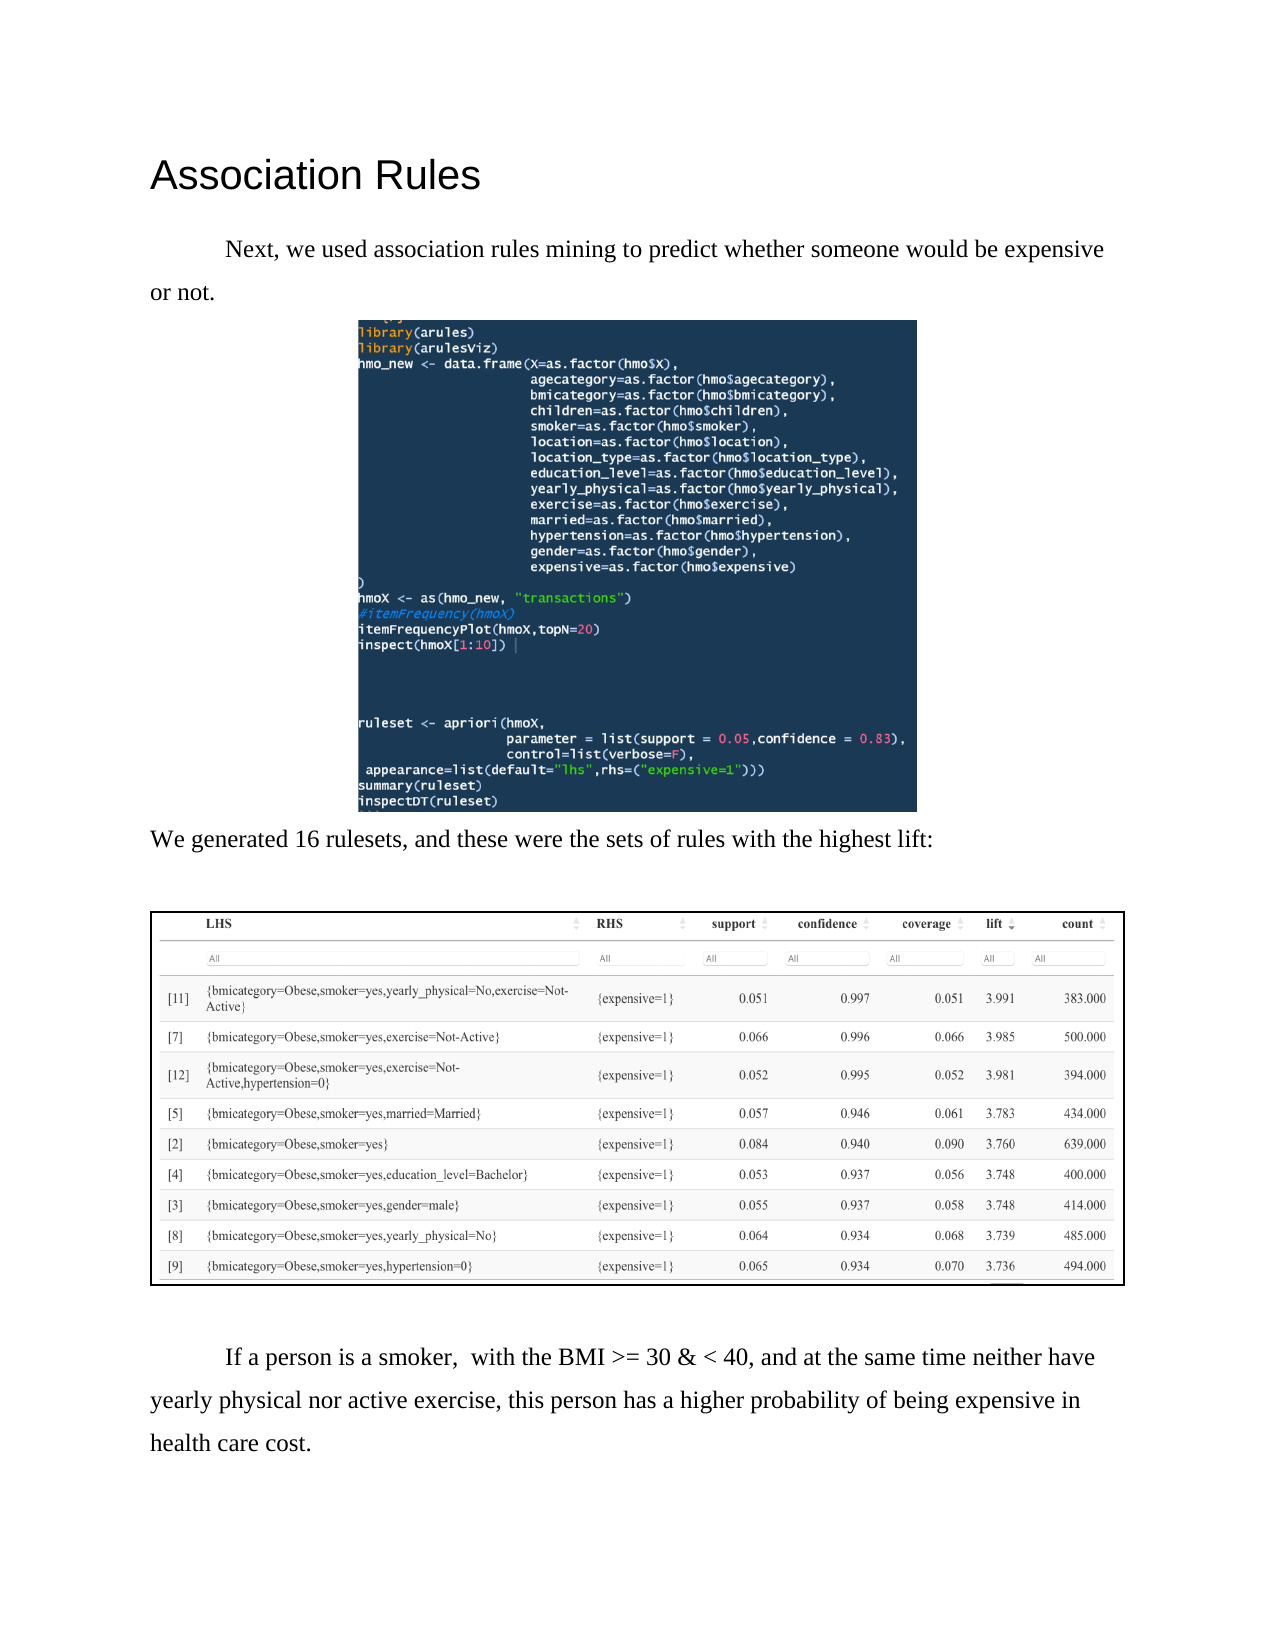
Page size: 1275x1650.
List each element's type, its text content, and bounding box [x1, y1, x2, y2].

subtitle Association Rules [150, 150, 1125, 198]
picture [152, 913, 1123, 1284]
text If a person is a smoker, with the BMI >= 30 & < 40, and at the same time neither have yearly physical nor active exercise, this person has a higher probability of being expensive in health care cost. [150, 1342, 1125, 1457]
text Next, we used association rules mining to predict whether someone would be expensive or not. [150, 234, 1125, 306]
picture [358, 320, 917, 812]
text We generated 16 rulesets, and these were the sets of rules with the highest lift: [150, 824, 1125, 853]
